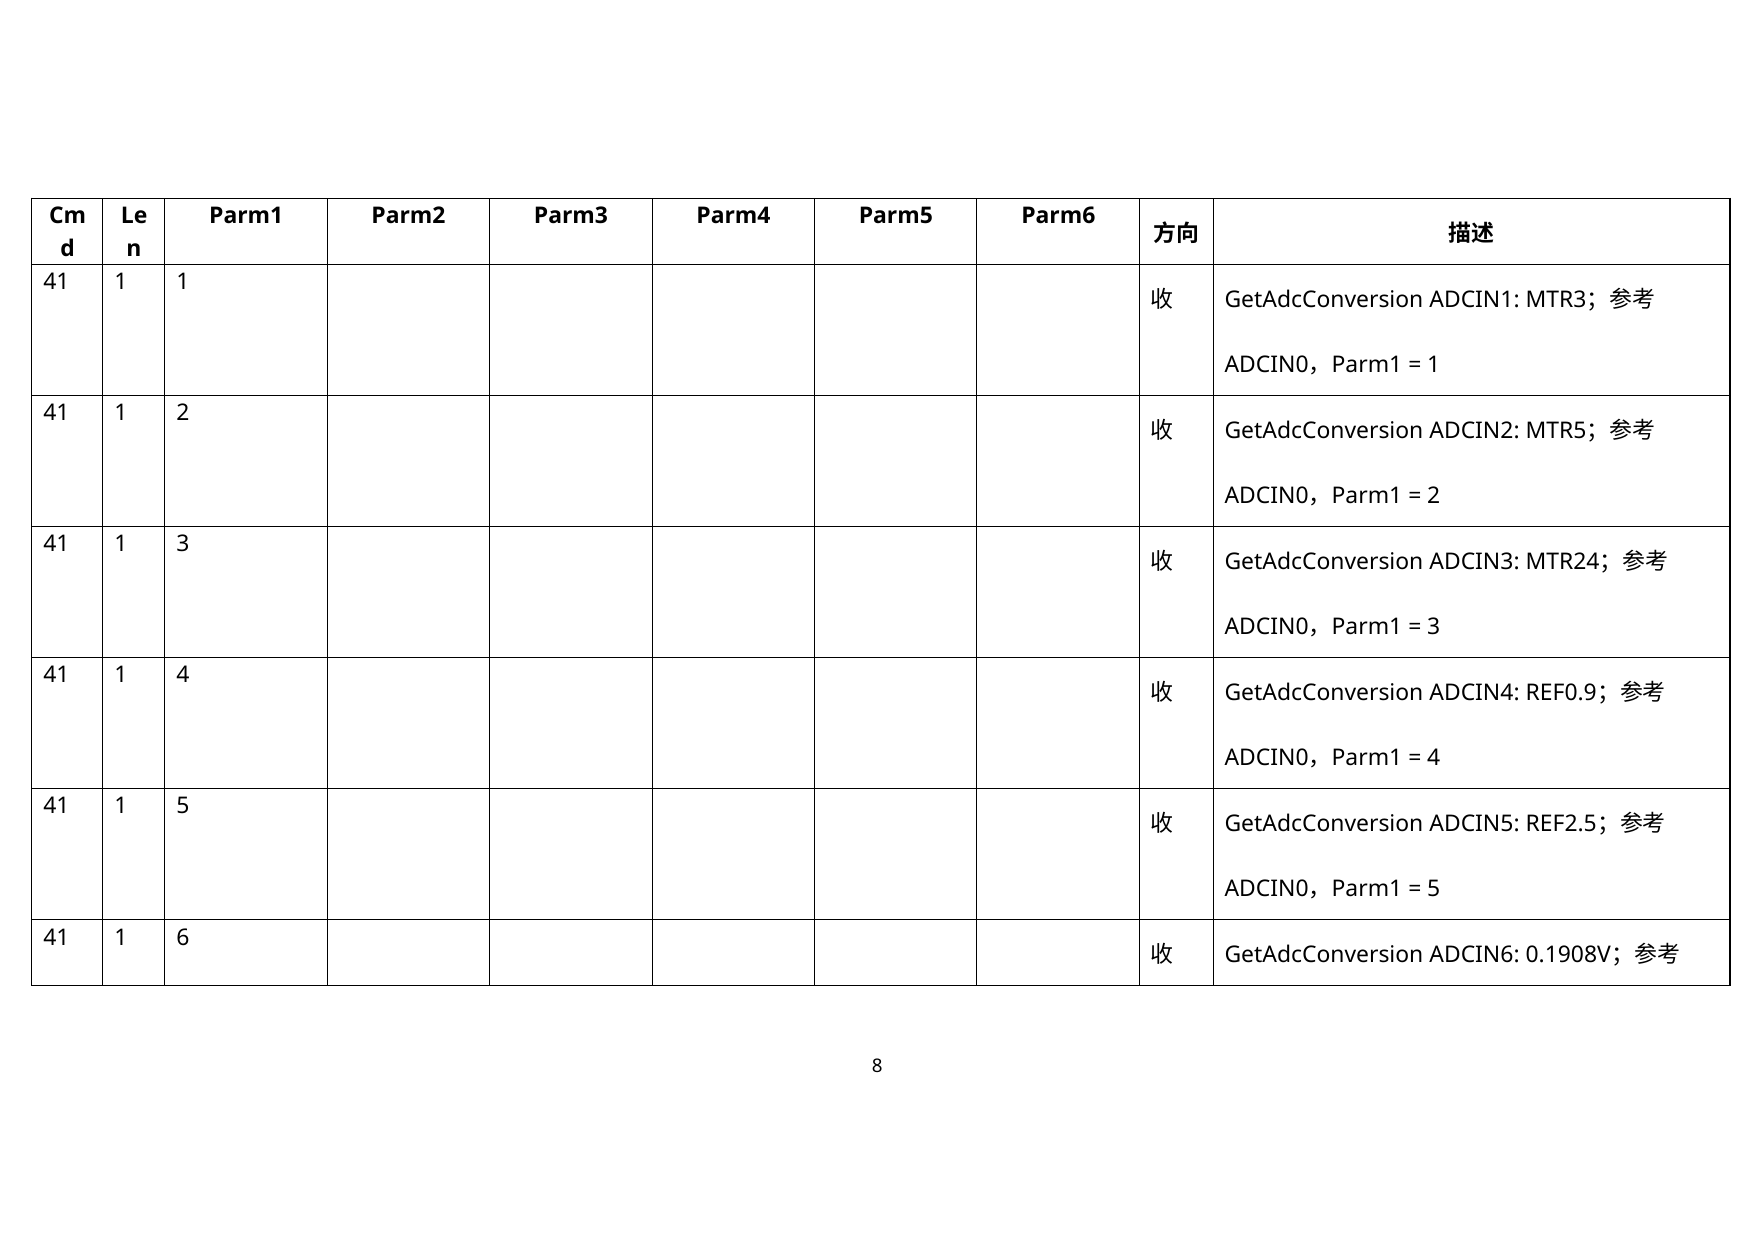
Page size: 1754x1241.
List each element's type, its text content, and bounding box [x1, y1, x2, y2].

table_cell [815, 527, 976, 657]
table_cell 收 [1140, 527, 1213, 657]
table_cell [815, 920, 976, 985]
table_cell 6 [165, 920, 327, 985]
table_cell GetAdcConversion ADCIN1: MTR3；参考ADCIN0，Parm1 = 1 [1214, 265, 1729, 394]
table_header Parm6 [977, 199, 1139, 263]
table_cell 41 [32, 527, 102, 657]
table_cell 收 [1140, 658, 1213, 788]
table_cell GetAdcConversion ADCIN4: REF0.9；参考ADCIN0，Parm1 = 4 [1214, 658, 1729, 788]
table_cell 收 [1140, 789, 1213, 919]
table_cell [328, 527, 489, 657]
table_cell 1 [103, 265, 164, 394]
table_cell [815, 658, 976, 788]
table_cell [977, 527, 1139, 657]
table_cell [653, 265, 814, 394]
table_header Parm1 [165, 199, 327, 263]
table_cell [977, 920, 1139, 985]
table_header Cmd [32, 199, 102, 263]
table_cell [653, 789, 814, 919]
table_cell [328, 265, 489, 394]
table_cell 1 [103, 527, 164, 657]
table_cell 1 [103, 789, 164, 919]
table_cell [815, 265, 976, 394]
table_cell [977, 789, 1139, 919]
table_cell 4 [165, 658, 327, 788]
table_cell [815, 396, 976, 526]
table_cell GetAdcConversion ADCIN5: REF2.5；参考ADCIN0，Parm1 = 5 [1214, 789, 1729, 919]
table_header Parm3 [490, 199, 652, 263]
table_cell 41 [32, 265, 102, 394]
table_cell GetAdcConversion ADCIN3: MTR24；参考ADCIN0，Parm1 = 3 [1214, 527, 1729, 657]
table_cell [653, 920, 814, 985]
table_cell [490, 658, 652, 788]
table_cell 5 [165, 789, 327, 919]
table_cell [490, 920, 652, 985]
table_cell 41 [32, 396, 102, 526]
table_cell [815, 789, 976, 919]
table_header Parm2 [328, 199, 489, 263]
table_cell [490, 265, 652, 394]
table_header 描述 [1214, 199, 1729, 263]
table_header Parm5 [815, 199, 976, 263]
table_cell [977, 265, 1139, 394]
table_cell 收 [1140, 396, 1213, 526]
table_cell [490, 527, 652, 657]
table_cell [1214, 920, 1729, 985]
table_cell [328, 658, 489, 788]
table_cell 41 [32, 789, 102, 919]
table_header Len [103, 199, 164, 263]
table_cell 41 [32, 658, 102, 788]
table_cell [653, 396, 814, 526]
table_cell 1 [103, 920, 164, 985]
table_header 方向 [1140, 199, 1213, 263]
table_cell [328, 396, 489, 526]
table_cell 1 [103, 396, 164, 526]
table_cell 1 [165, 265, 327, 394]
table_cell 41 [32, 920, 102, 985]
table_cell [490, 396, 652, 526]
table_cell [977, 396, 1139, 526]
table_cell GetAdcConversion ADCIN2: MTR5；参考ADCIN0，Parm1 = 2 [1214, 396, 1729, 526]
table_cell [653, 658, 814, 788]
table_cell [977, 658, 1139, 788]
table_cell [328, 920, 489, 985]
table_cell [653, 527, 814, 657]
table_header Parm4 [653, 199, 814, 263]
table_cell 1 [103, 658, 164, 788]
table_cell 收 [1140, 920, 1213, 985]
table_cell [490, 789, 652, 919]
table_cell [328, 789, 489, 919]
table_cell 收 [1140, 265, 1213, 394]
table_cell 3 [165, 527, 327, 657]
table_cell 2 [165, 396, 327, 526]
